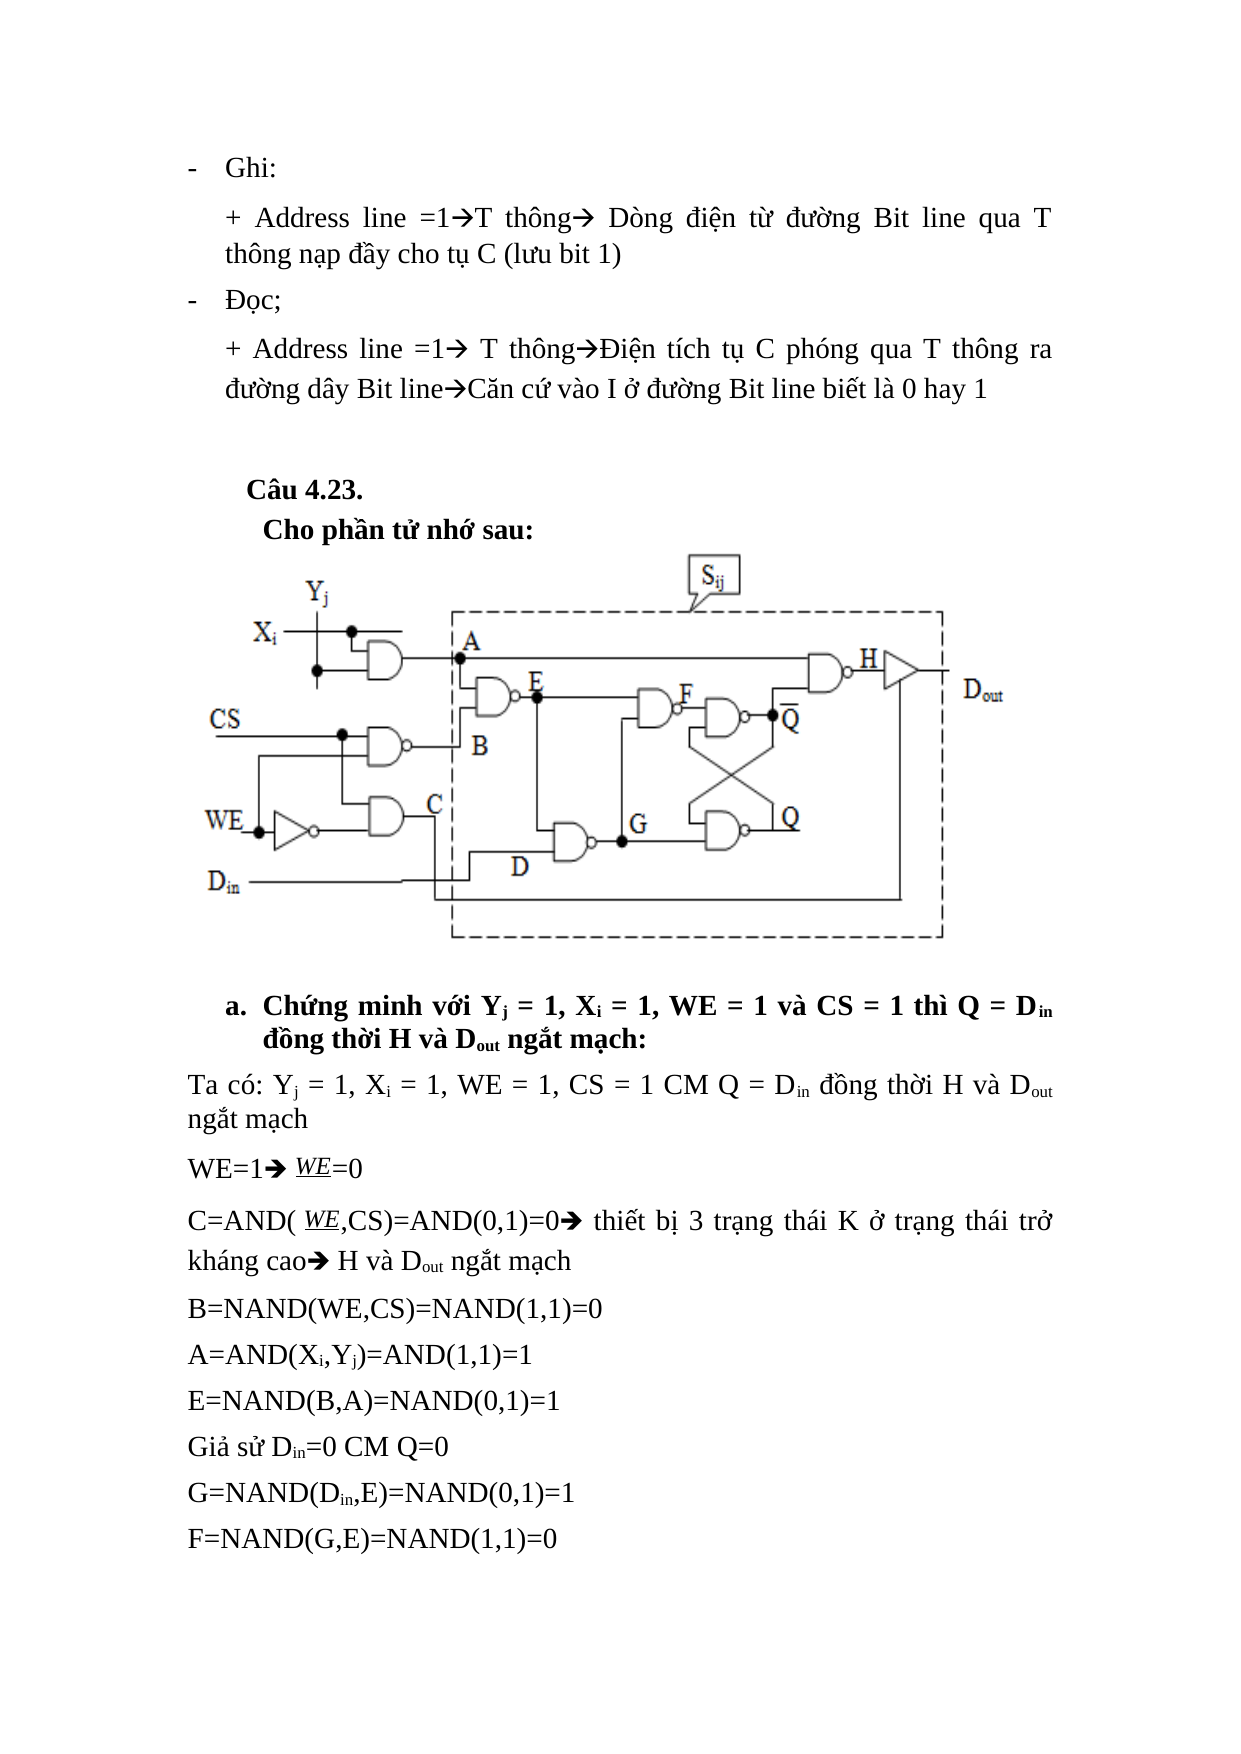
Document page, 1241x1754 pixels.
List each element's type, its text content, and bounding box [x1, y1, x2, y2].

list Ghi: [187, 150, 1053, 183]
text G=NAND(Din,E)=NAND(0,1)=1 [187, 1475, 1053, 1509]
text F=NAND(G,E)=NAND(1,1)=0 [187, 1521, 1053, 1555]
text + Address line =1🡪T thông🡪 Dòng điện từ đường Bit line qua T thông nạp đầy cho tụ C (lưu bit 1) [225, 196, 1053, 269]
text E=NAND(B,A)=NAND(0,1)=1 [187, 1383, 1053, 1417]
text Giả sử Din=0 CM Q=0 [187, 1429, 1053, 1463]
text C=AND( ,CS)=AND(0,1)=0🡺 thiết bị 3 trạng thái K ở trạng thái trở kháng cao🡺 H và Dout ngắt mạch [187, 1199, 1053, 1278]
picture [194, 551, 1011, 942]
text A=AND(Xi,Yj)=AND(1,1)=1 [187, 1337, 1053, 1371]
text + Address line =1🡪 T thông🡪Điện tích tụ C phóng qua T thông ra đường dây Bit line🡪Căn cứ vào I ở đường Bit line biết là 0 hay 1 [225, 328, 1053, 407]
text Ta có: Yj = 1, Xi = 1, WE = 1, CS = 1 CM Q = Din đồng thời H và Dout ngắt mạch [187, 1067, 1053, 1134]
text WE=1🡺 =0 [187, 1147, 1053, 1187]
text Cho phần tử nhớ sau: [187, 512, 1053, 545]
list Chứng minh với Yj = 1, Xi = 1, WE = 1 và CS = 1 thì Q = Din đồng thời H và Dout ngắt mạch: [225, 988, 1053, 1055]
text B=NAND(WE,CS)=NAND(1,1)=0 [187, 1291, 1053, 1324]
list Đọc; [187, 282, 1053, 315]
